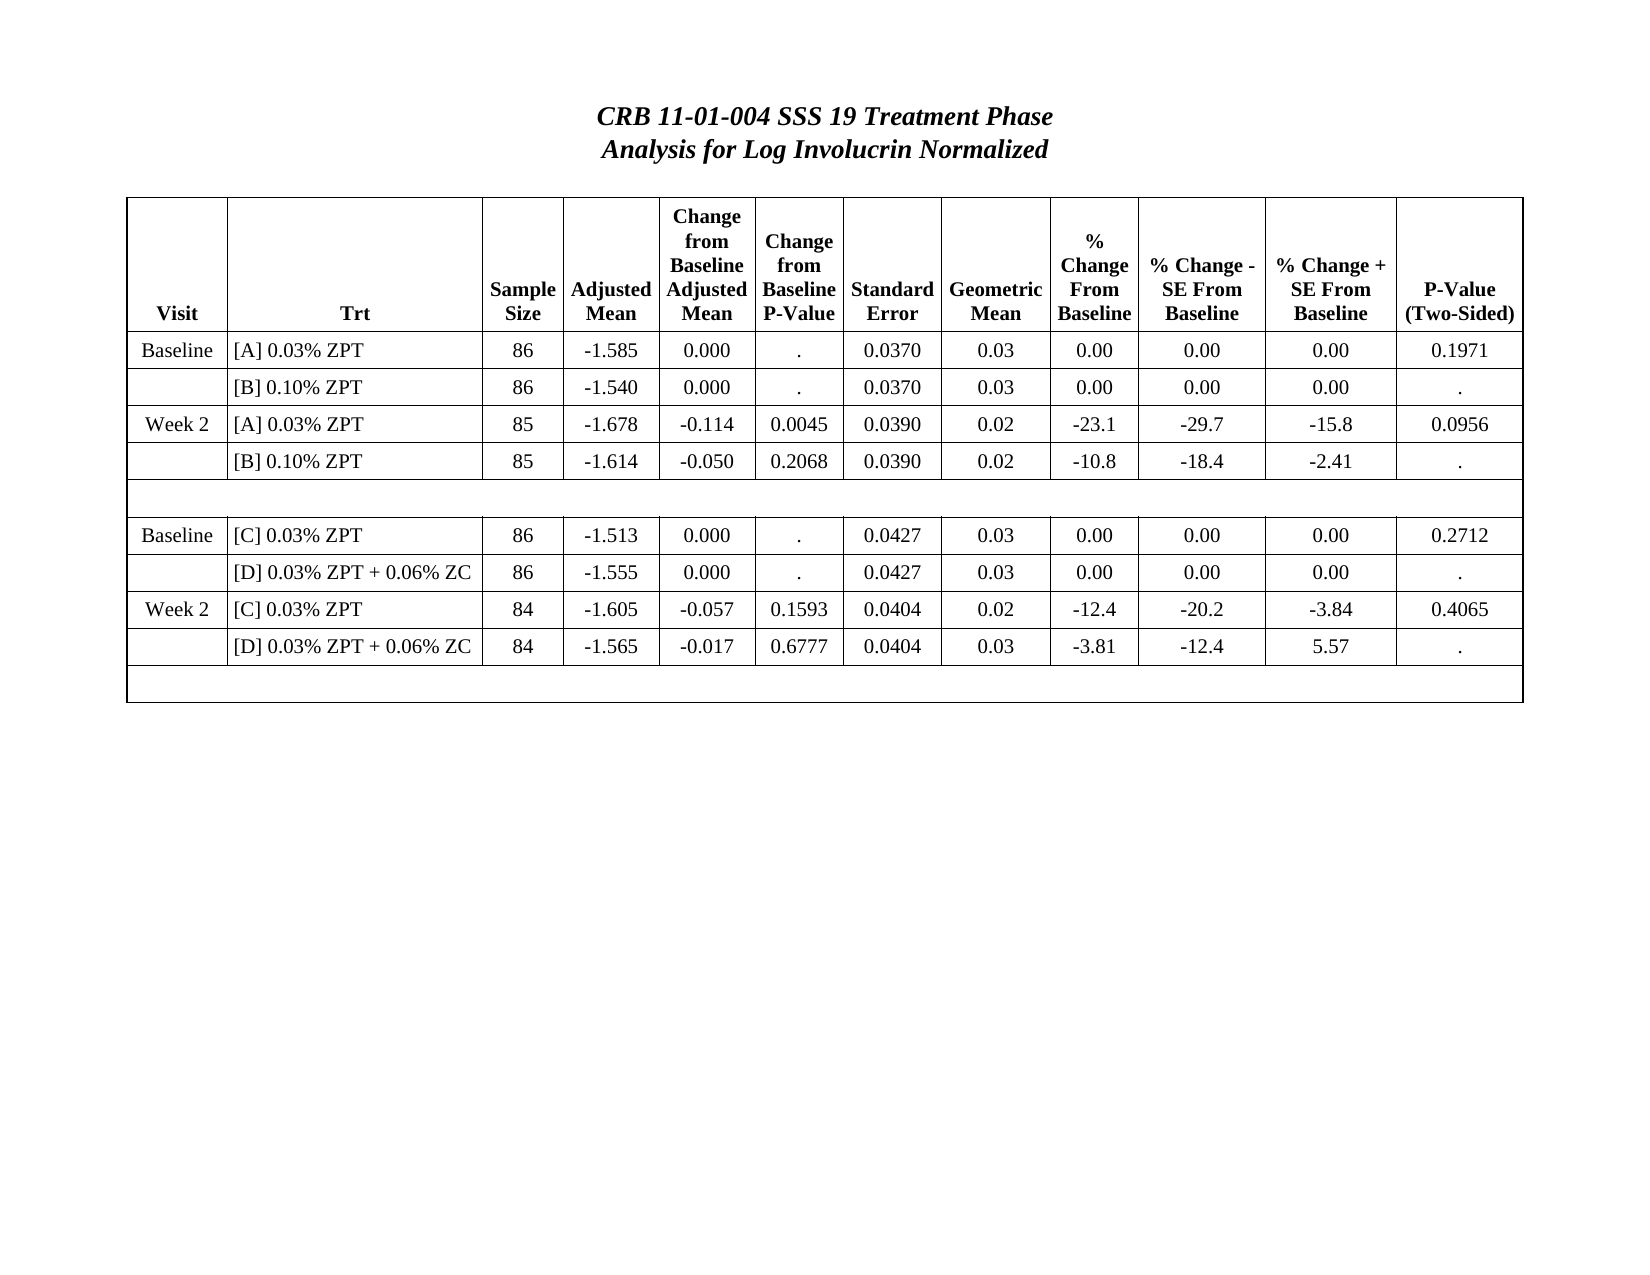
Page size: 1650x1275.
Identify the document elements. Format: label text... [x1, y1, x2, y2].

table_cell Week 2 [128, 592, 227, 628]
table_cell 0.0956 [1397, 406, 1522, 442]
table_cell -0.057 [660, 592, 755, 628]
table_cell 0.03 [942, 332, 1050, 368]
table_cell 0.00 [1266, 369, 1396, 405]
table_cell . [1397, 629, 1522, 665]
table_cell 0.2712 [1397, 518, 1522, 553]
table_cell 0.00 [1051, 332, 1138, 368]
table_cell 0.0370 [844, 332, 941, 368]
table_header Sample Size [483, 198, 563, 331]
table_cell 0.03 [942, 555, 1050, 591]
table_cell -1.678 [564, 406, 659, 442]
table_cell . [756, 555, 843, 591]
table_header P-Value (Two-Sided) [1397, 198, 1522, 331]
table_cell 0.0427 [844, 555, 941, 591]
table_cell 86 [483, 555, 563, 591]
table_header Geometric Mean [942, 198, 1050, 331]
table_cell [A] 0.03% ZPT [228, 332, 482, 368]
table_cell Baseline [128, 332, 227, 368]
table_cell 0.00 [1139, 518, 1265, 553]
table_cell -3.84 [1266, 592, 1396, 628]
table_cell 0.000 [660, 555, 755, 591]
table_header % Change From Baseline [1051, 198, 1138, 331]
table_cell 0.0390 [844, 443, 941, 479]
table_cell . [1397, 555, 1522, 591]
table_header Standard Error [844, 198, 941, 331]
table_cell 0.00 [1266, 555, 1396, 591]
table_cell 0.000 [660, 369, 755, 405]
table_cell -3.81 [1051, 629, 1138, 665]
table_cell 0.02 [942, 443, 1050, 479]
table_cell Baseline [128, 518, 227, 553]
text Analysis for Log Involucrin Normalized [37, 133, 1612, 164]
table_cell 0.0390 [844, 406, 941, 442]
table_cell -1.513 [564, 518, 659, 553]
table_cell 85 [483, 406, 563, 442]
table_cell [D] 0.03% ZPT + 0.06% ZC [228, 555, 482, 591]
table_cell 0.03 [942, 629, 1050, 665]
table_cell 0.00 [1051, 555, 1138, 591]
table_cell . [1397, 369, 1522, 405]
table_cell Week 2 [128, 406, 227, 442]
table_cell 0.4065 [1397, 592, 1522, 628]
table_cell -18.4 [1139, 443, 1265, 479]
table_cell -23.1 [1051, 406, 1138, 442]
table_cell [A] 0.03% ZPT [228, 406, 482, 442]
table_cell 0.00 [1051, 369, 1138, 405]
table_cell 0.00 [1266, 518, 1396, 553]
table_cell -2.41 [1266, 443, 1396, 479]
table_cell 0.03 [942, 369, 1050, 405]
table_cell -12.4 [1051, 592, 1138, 628]
table_cell 0.02 [942, 592, 1050, 628]
table_cell -1.540 [564, 369, 659, 405]
table_header Adjusted Mean [564, 198, 659, 331]
table_cell 0.000 [660, 332, 755, 368]
table_header Trt [228, 198, 482, 331]
table_cell -1.605 [564, 592, 659, 628]
table_cell -1.555 [564, 555, 659, 591]
table_cell [128, 555, 227, 591]
table_cell 0.00 [1266, 332, 1396, 368]
table_cell -29.7 [1139, 406, 1265, 442]
table_cell [128, 480, 1522, 516]
table_cell -1.585 [564, 332, 659, 368]
table_cell -12.4 [1139, 629, 1265, 665]
table_cell . [1397, 443, 1522, 479]
table_cell 0.0370 [844, 369, 941, 405]
table_cell 84 [483, 592, 563, 628]
table_cell 0.00 [1139, 369, 1265, 405]
table_cell 85 [483, 443, 563, 479]
table_cell [D] 0.03% ZPT + 0.06% ZC [228, 629, 482, 665]
table_cell . [756, 369, 843, 405]
table_cell 0.0045 [756, 406, 843, 442]
table_cell 84 [483, 629, 563, 665]
table_cell [128, 629, 227, 665]
table_cell -10.8 [1051, 443, 1138, 479]
table_cell [128, 369, 227, 405]
table_cell -0.017 [660, 629, 755, 665]
table_cell 0.0427 [844, 518, 941, 553]
table_cell 86 [483, 369, 563, 405]
table_header % Change - SE From Baseline [1139, 198, 1265, 331]
table_cell [B] 0.10% ZPT [228, 443, 482, 479]
text CRB 11-01-004 SSS 19 Treatment Phase [37, 100, 1612, 131]
table_cell [128, 666, 1522, 702]
table_cell 0.00 [1051, 518, 1138, 553]
table_cell -0.114 [660, 406, 755, 442]
table_cell 86 [483, 518, 563, 553]
table_cell 0.6777 [756, 629, 843, 665]
table_cell -1.614 [564, 443, 659, 479]
table_cell -20.2 [1139, 592, 1265, 628]
table_cell . [756, 332, 843, 368]
table_cell 86 [483, 332, 563, 368]
table_cell 0.00 [1139, 332, 1265, 368]
table_cell [B] 0.10% ZPT [228, 369, 482, 405]
table_header Change from Baseline P-Value [756, 198, 843, 331]
table_cell . [756, 518, 843, 553]
table_cell 0.2068 [756, 443, 843, 479]
table_cell -15.8 [1266, 406, 1396, 442]
table_header Change from Baseline Adjusted Mean [660, 198, 755, 331]
table_cell [128, 443, 227, 479]
table_cell 0.03 [942, 518, 1050, 553]
table_cell [C] 0.03% ZPT [228, 518, 482, 553]
table_cell -1.565 [564, 629, 659, 665]
table_cell -0.050 [660, 443, 755, 479]
table_cell 0.0404 [844, 629, 941, 665]
table_header Visit [128, 198, 227, 331]
table_cell [C] 0.03% ZPT [228, 592, 482, 628]
table_cell 0.1971 [1397, 332, 1522, 368]
table_cell 0.000 [660, 518, 755, 553]
table_cell 5.57 [1266, 629, 1396, 665]
table_cell 0.00 [1139, 555, 1265, 591]
table_header % Change + SE From Baseline [1266, 198, 1396, 331]
table_cell 0.1593 [756, 592, 843, 628]
table_cell 0.02 [942, 406, 1050, 442]
table_cell 0.0404 [844, 592, 941, 628]
